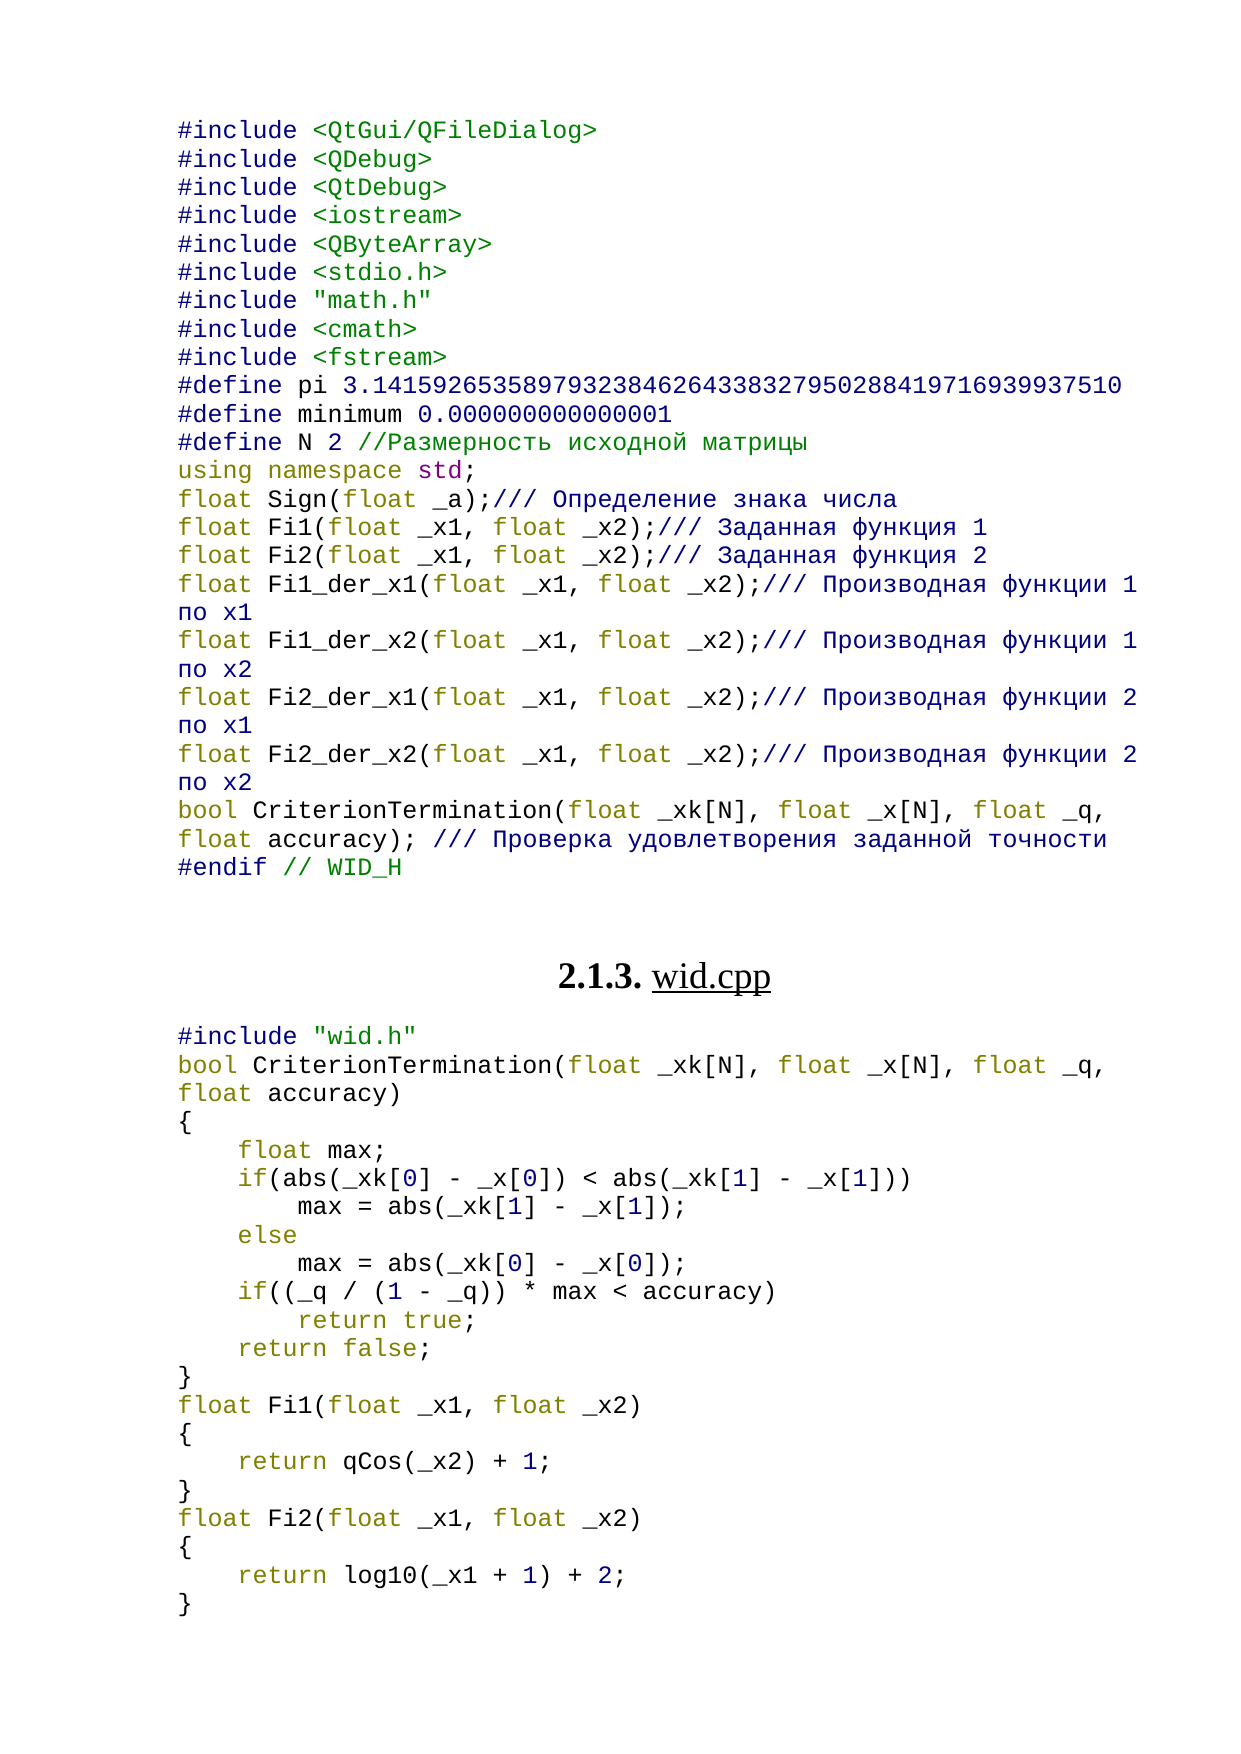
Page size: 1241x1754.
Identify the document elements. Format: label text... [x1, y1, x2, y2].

text float Fi1_der_x1(float _x1, float _x2);/// Производная функции 1 по х1 [177, 571, 1152, 628]
text #include <QtGui/QFileDialog> [177, 118, 1152, 146]
text #include <cmath> [177, 316, 1152, 345]
text } [177, 1591, 1152, 1619]
text #include "math.h" [177, 288, 1152, 316]
text #include <fstream> [177, 345, 1152, 373]
text return log10(_x1 + 1) + 2; [177, 1562, 1152, 1591]
text #endif // WID_H [177, 855, 1152, 883]
text #include <stdio.h> [177, 260, 1152, 288]
text #include <QtDebug> [177, 175, 1152, 203]
text float max; [177, 1137, 1152, 1166]
text float Fi2_der_x2(float _x1, float _x2);/// Производная функции 2 по х2 [177, 741, 1152, 798]
text max = abs(_xk[1] - _x[1]); [177, 1194, 1152, 1222]
text float Fi2(float _x1, float _x2);/// Заданная функция 2 [177, 543, 1152, 571]
text { [177, 1534, 1152, 1562]
text 2.1.3. wid.cpp [177, 953, 1152, 997]
text #define pi 3.14159265358979323846264338327950288419716939937510 [177, 373, 1152, 401]
text return true; [177, 1307, 1152, 1336]
text #include <QDebug> [177, 146, 1152, 175]
text float Fi2_der_x1(float _x1, float _x2);/// Производная функции 2 по х1 [177, 685, 1152, 741]
text { [177, 1421, 1152, 1449]
text #define N 2 //Размерность исходной матрицы [177, 430, 1152, 458]
text else [177, 1222, 1152, 1251]
text bool CriterionTermination(float _xk[N], float _x[N], float _q, float accuracy) [177, 1052, 1152, 1109]
text float Fi2(float _x1, float _x2) [177, 1506, 1152, 1534]
text float Fi1(float _x1, float _x2) [177, 1392, 1152, 1421]
text #define minimum 0.000000000000001 [177, 401, 1152, 430]
text #include <iostream> [177, 203, 1152, 231]
text if(abs(_xk[0] - _x[0]) < abs(_xk[1] - _x[1])) [177, 1166, 1152, 1194]
text float Sign(float _a);/// Определение знака числа [177, 486, 1152, 515]
text return qCos(_x2) + 1; [177, 1449, 1152, 1477]
text using namespace std; [177, 458, 1152, 486]
text float Fi1(float _x1, float _x2);/// Заданная функция 1 [177, 515, 1152, 543]
text max = abs(_xk[0] - _x[0]); [177, 1251, 1152, 1279]
text #include "wid.h" [177, 1024, 1152, 1052]
text bool CriterionTermination(float _xk[N], float _x[N], float _q, float accuracy); /// Проверка удовлетворения заданной точности [177, 798, 1152, 855]
text float Fi1_der_x2(float _x1, float _x2);/// Производная функции 1 по х2 [177, 628, 1152, 685]
text #include <QByteArray> [177, 231, 1152, 260]
text return false; [177, 1336, 1152, 1364]
text if((_q / (1 - _q)) * max < accuracy) [177, 1279, 1152, 1307]
text } [177, 1364, 1152, 1392]
text } [177, 1477, 1152, 1506]
text { [177, 1109, 1152, 1137]
